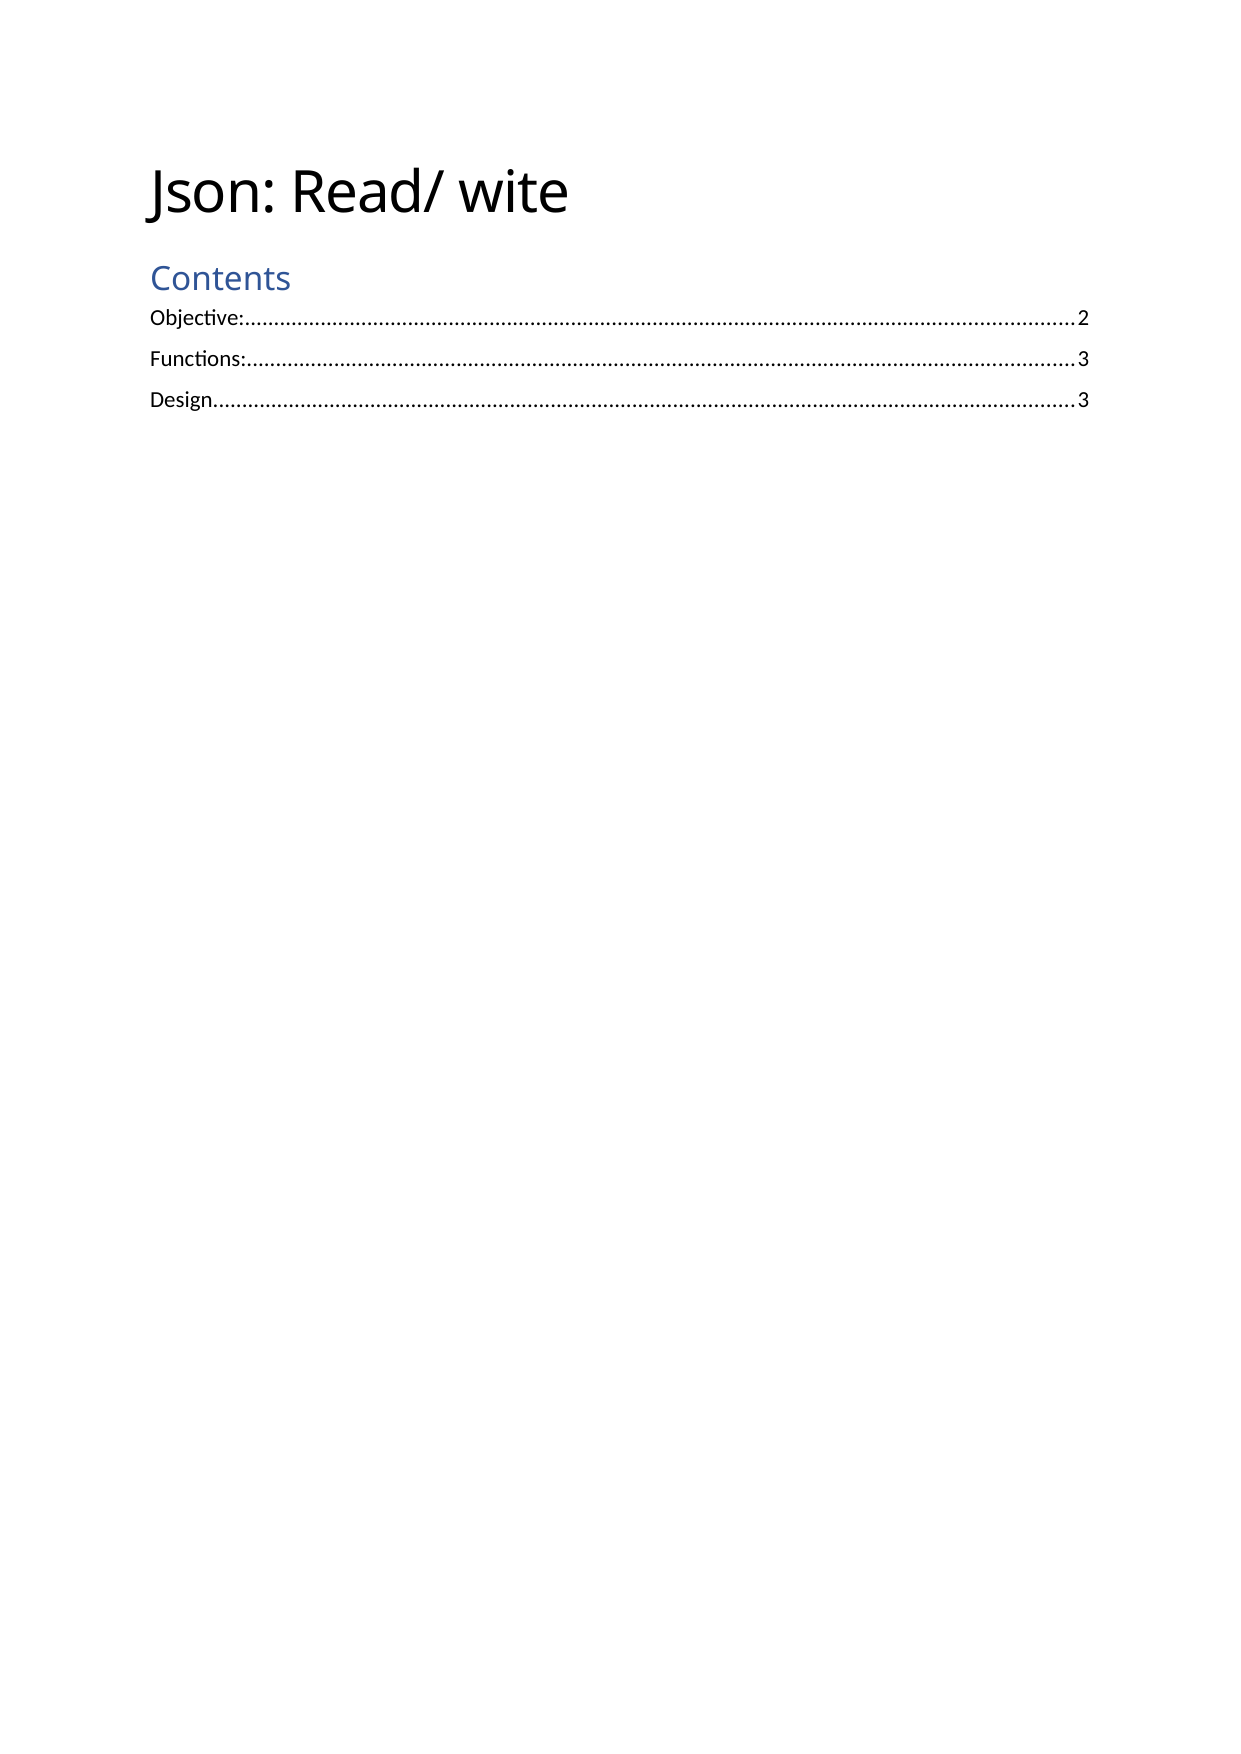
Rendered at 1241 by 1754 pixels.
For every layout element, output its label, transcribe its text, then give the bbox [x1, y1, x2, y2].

title Json: Read/ wite [150, 150, 1090, 229]
